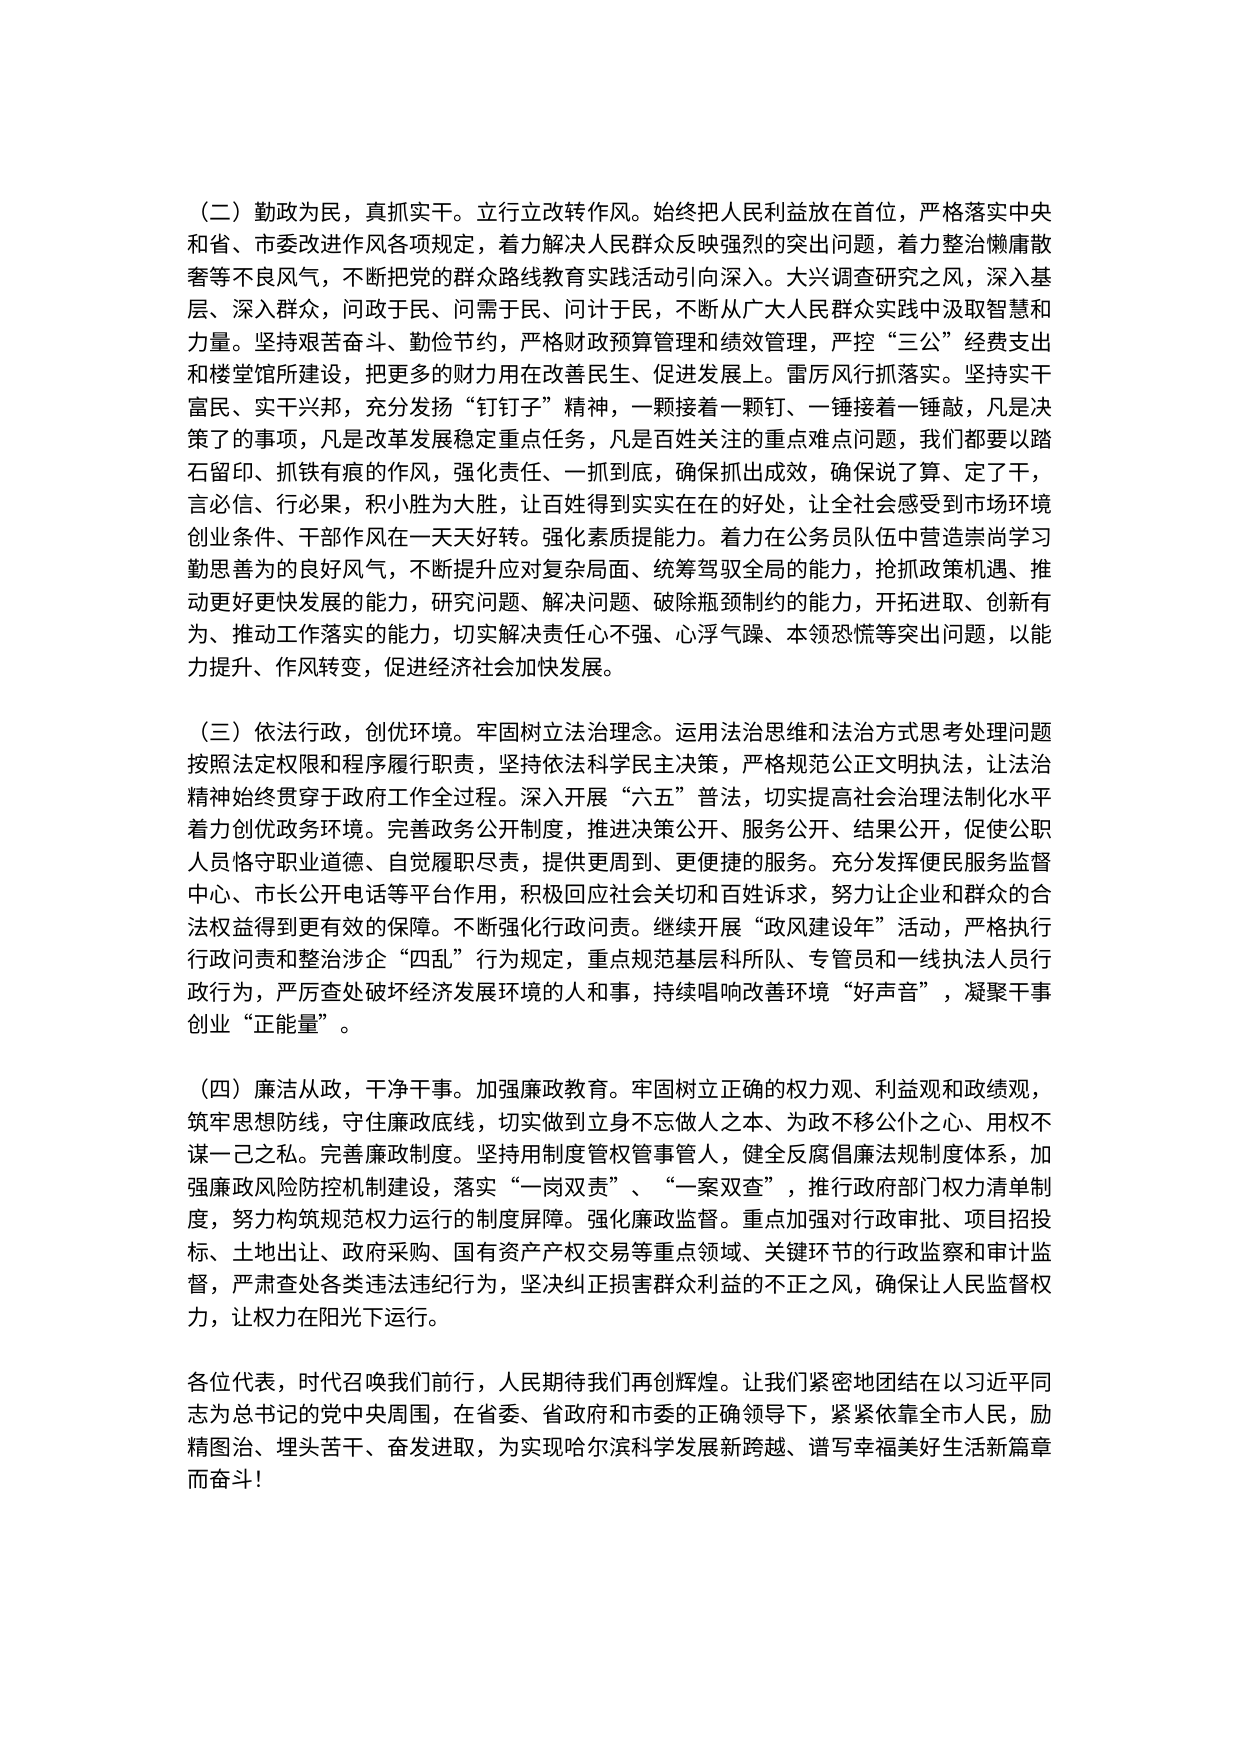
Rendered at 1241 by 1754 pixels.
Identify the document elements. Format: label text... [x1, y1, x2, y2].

text （三）依法行政，创优环境。牢固树立法治理念。运用法治思维和法治方式思考处理问题，按照法定权限和程序履行职责，坚持依法科学民主决策，严格规范公正文明执法，让法治精神始终贯穿于政府工作全过程。深入开展“六五”普法，切实提高社会治理法制化水平。着力创优政务环境。完善政务公开制度，推进决策公开、服务公开、结果公开，促使公职人员恪守职业道德、自觉履职尽责，提供更周到、更便捷的服务。充分发挥便民服务监督中心、市长公开电话等平台作用，积极回应社会关切和百姓诉求，努力让企业和群众的合法权益得到更有效的保障。不断强化行政问责。继续开展“政风建设年”活动，严格执行行政问责和整治涉企“四乱”行为规定，重点规范基层科所队、专管员和一线执法人员行政行为，严厉查处破坏经济发展环境的人和事，持续唱响改善环境“好声音”，凝聚干事创业“正能量”。 [187, 714, 1053, 1039]
text 各位代表，时代召唤我们前行，人民期待我们再创辉煌。让我们紧密地团结在以习近平同志为总书记的党中央周围，在省委、省政府和市委的正确领导下，紧紧依靠全市人民，励精图治、埋头苦干、奋发进取，为实现哈尔滨科学发展新跨越、谱写幸福美好生活新篇章而奋斗！ [187, 1364, 1053, 1494]
text （四）廉洁从政，干净干事。加强廉政教育。牢固树立正确的权力观、利益观和政绩观，筑牢思想防线，守住廉政底线，切实做到立身不忘做人之本、为政不移公仆之心、用权不谋一己之私。完善廉政制度。坚持用制度管权管事管人，健全反腐倡廉法规制度体系，加强廉政风险防控机制建设，落实“一岗双责”、“一案双查”，推行政府部门权力清单制度，努力构筑规范权力运行的制度屏障。强化廉政监督。重点加强对行政审批、项目招投标、土地出让、政府采购、国有资产产权交易等重点领域、关键环节的行政监察和审计监督，严肃查处各类违法违纪行为，坚决纠正损害群众利益的不正之风，确保让人民监督权力，让权力在阳光下运行。 [187, 1072, 1053, 1332]
text （二）勤政为民，真抓实干。立行立改转作风。始终把人民利益放在首位，严格落实中央和省、市委改进作风各项规定，着力解决人民群众反映强烈的突出问题，着力整治懒庸散奢等不良风气，不断把党的群众路线教育实践活动引向深入。大兴调查研究之风，深入基层、深入群众，问政于民、问需于民、问计于民，不断从广大人民群众实践中汲取智慧和力量。坚持艰苦奋斗、勤俭节约，严格财政预算管理和绩效管理，严控“三公”经费支出和楼堂馆所建设，把更多的财力用在改善民生、促进发展上。雷厉风行抓落实。坚持实干富民、实干兴邦，充分发扬“钉钉子”精神，一颗接着一颗钉、一锤接着一锤敲，凡是决策了的事项，凡是改革发展稳定重点任务，凡是百姓关注的重点难点问题，我们都要以踏石留印、抓铁有痕的作风，强化责任、一抓到底，确保抓出成效，确保说了算、定了干，言必信、行必果，积小胜为大胜，让百姓得到实实在在的好处，让全社会感受到市场环境、创业条件、干部作风在一天天好转。强化素质提能力。着力在公务员队伍中营造崇尚学习、勤思善为的良好风气，不断提升应对复杂局面、统筹驾驭全局的能力，抢抓政策机遇、推动更好更快发展的能力，研究问题、解决问题、破除瓶颈制约的能力，开拓进取、创新有为、推动工作落实的能力，切实解决责任心不强、心浮气躁、本领恐慌等突出问题，以能力提升、作风转变，促进经济社会加快发展。 [187, 194, 1053, 682]
